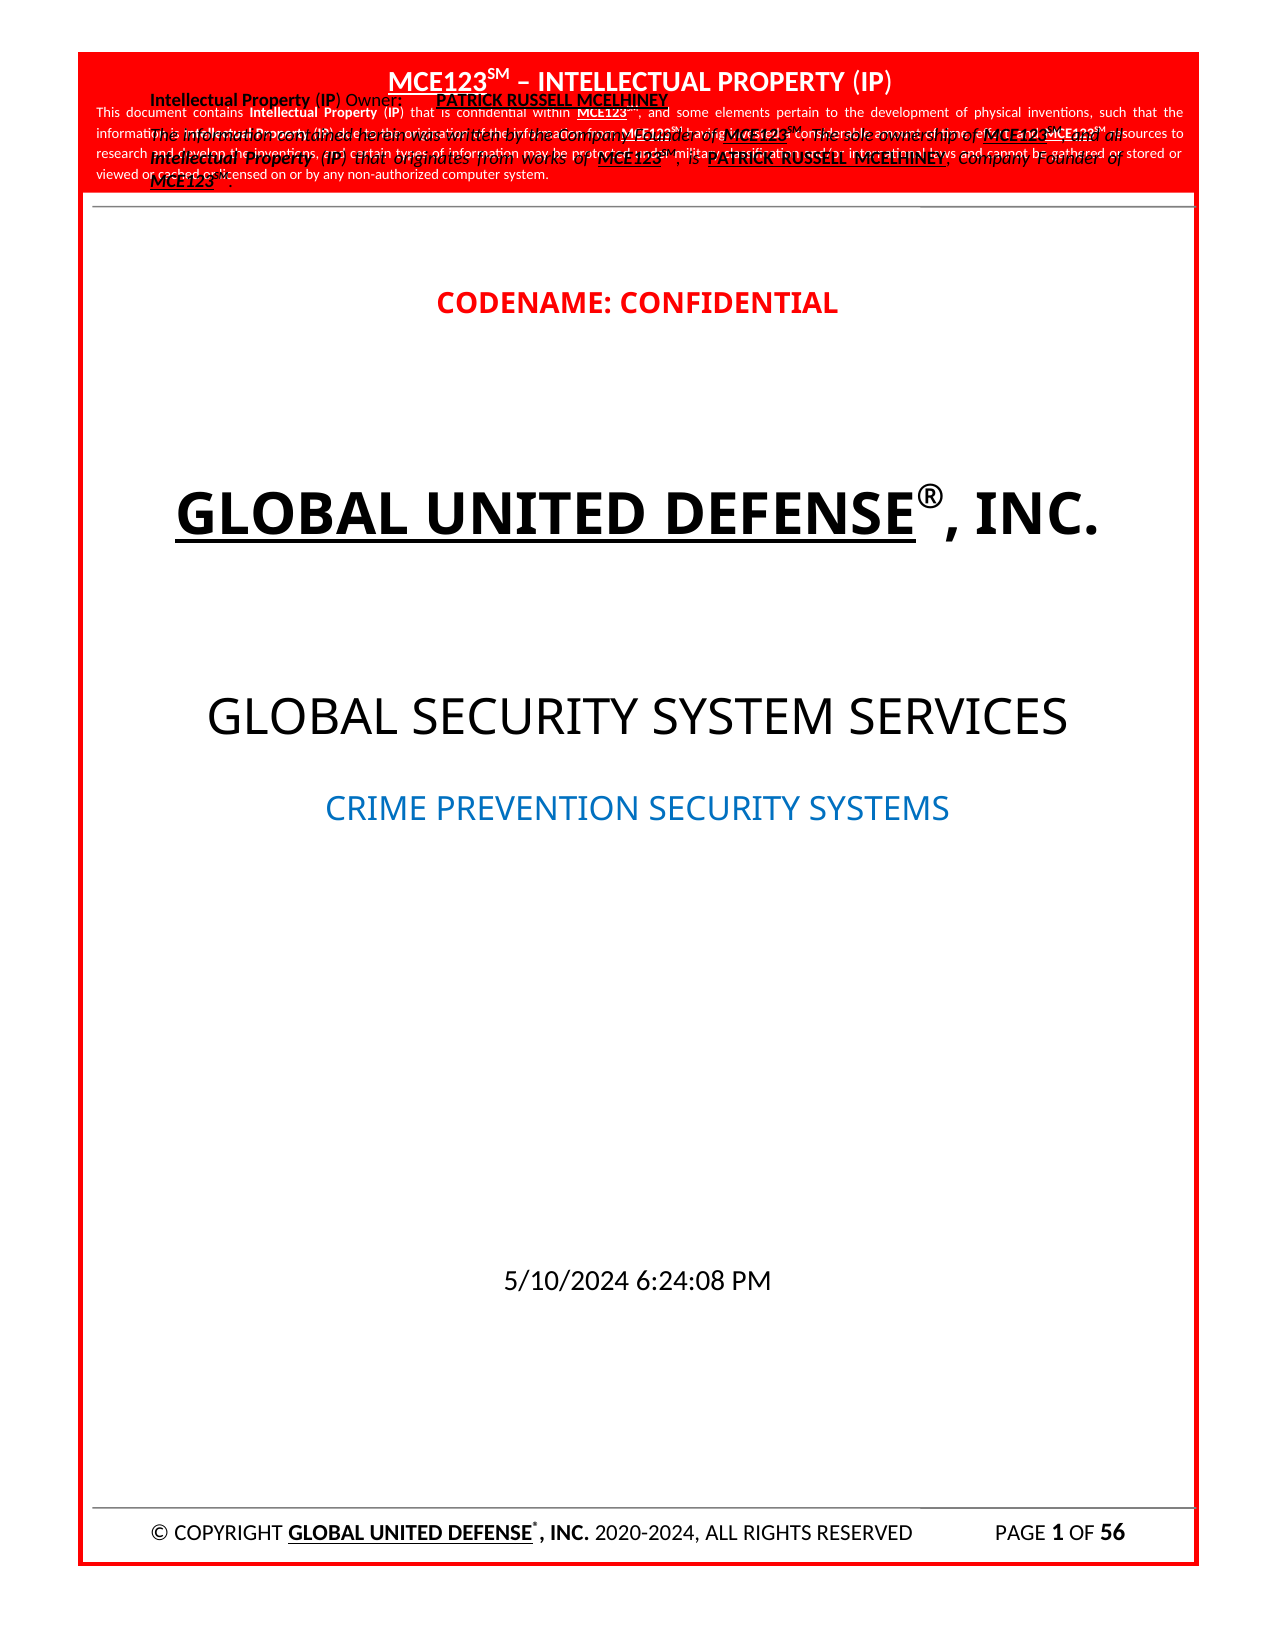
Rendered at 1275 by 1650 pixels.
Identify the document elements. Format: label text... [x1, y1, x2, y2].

text 5/10/2024 6:24:08 PM [150, 1262, 1125, 1298]
subtitle CRIME PREVENTION SECURITY SYSTEMS [150, 784, 1125, 830]
text GLOBAL SECURITY SYSTEM SERVICES [150, 681, 1125, 749]
text GLOBAL UNITED DEFENSE®, INC. [150, 472, 1125, 551]
text CODENAME: CONFIDENTIAL [150, 282, 1125, 322]
